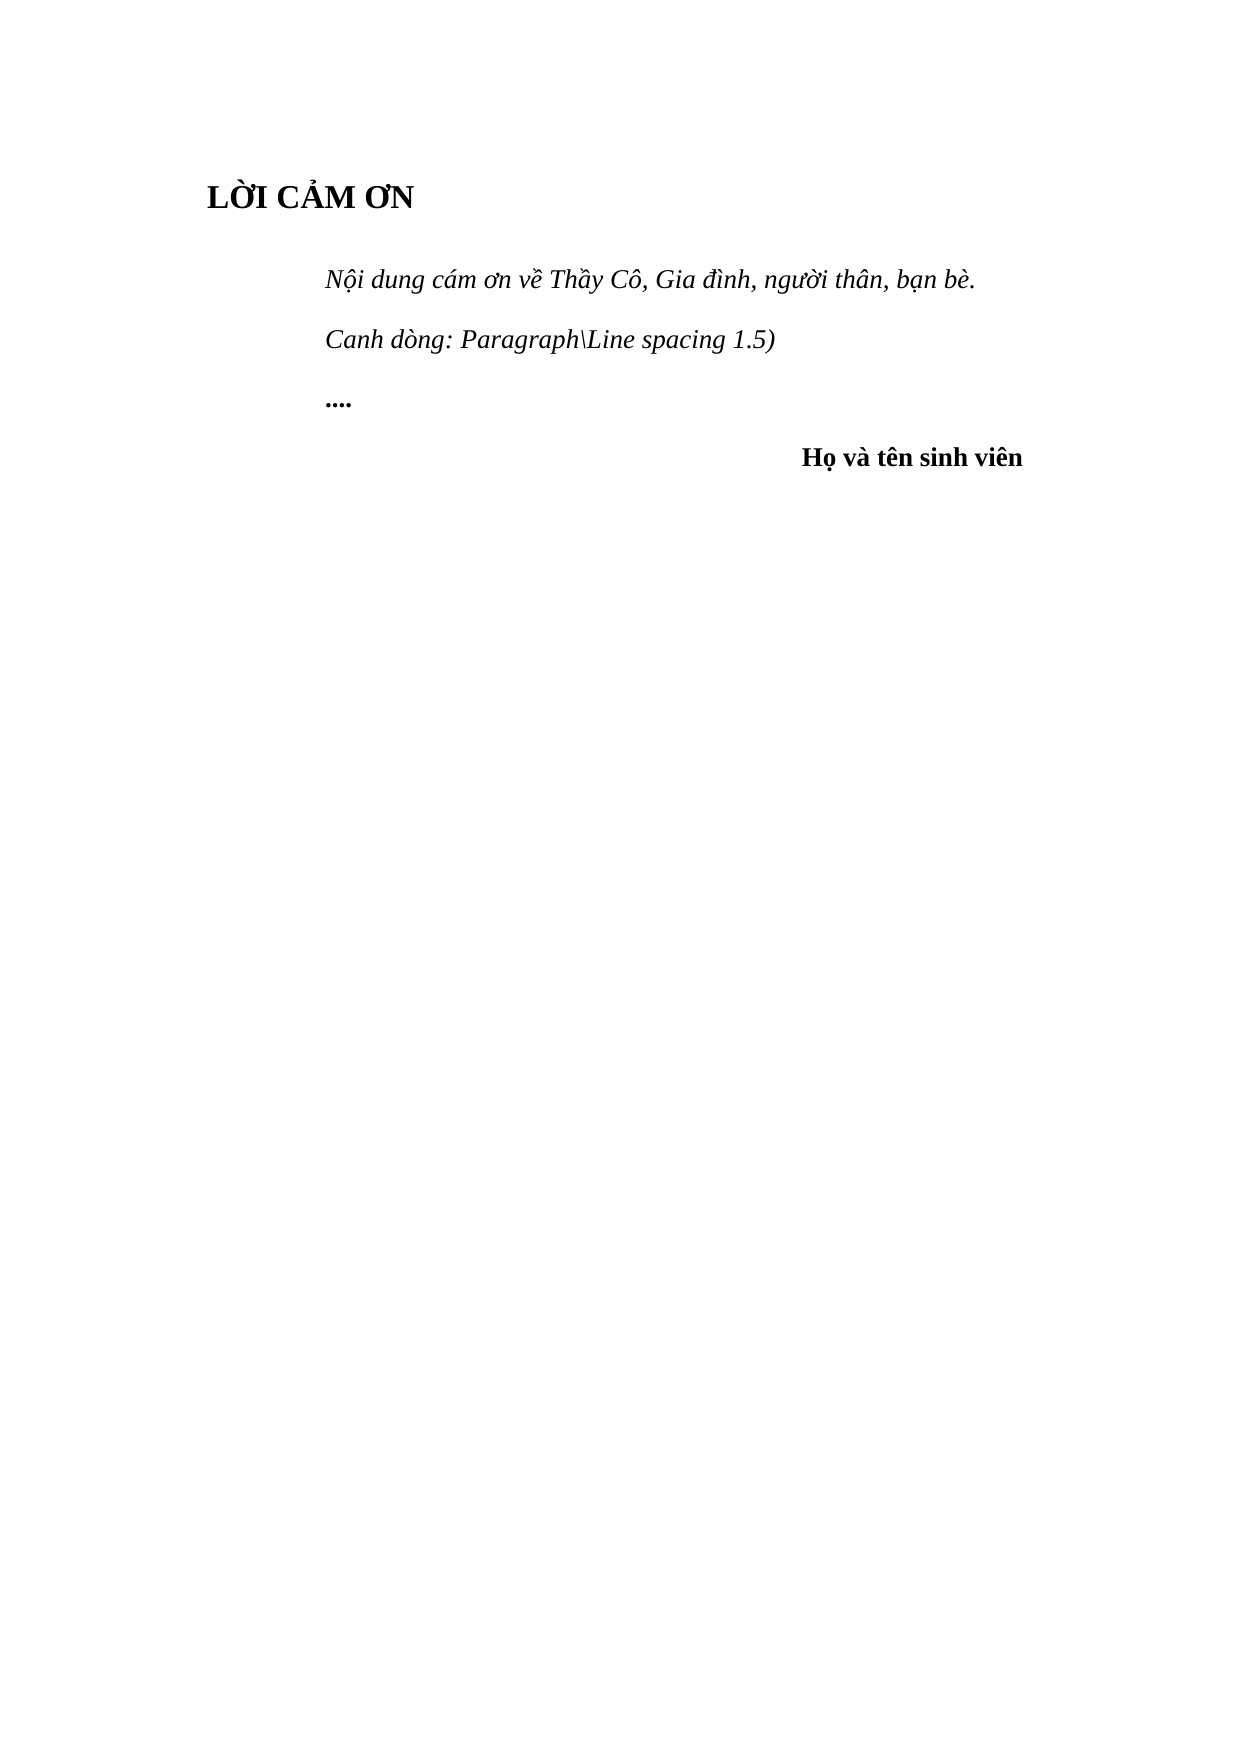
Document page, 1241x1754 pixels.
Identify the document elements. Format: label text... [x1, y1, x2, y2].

text Nội dung cám ơn về Thầy Cô, Gia đình, người thân, bạn bè. [266, 263, 1081, 295]
text Họ và tên sinh viên [282, 441, 1081, 472]
text .... [266, 382, 1081, 413]
text LỜI CẢM ƠN [207, 177, 1122, 215]
text Canh dòng: Paragraph\Line spacing 1.5) [266, 323, 1081, 354]
